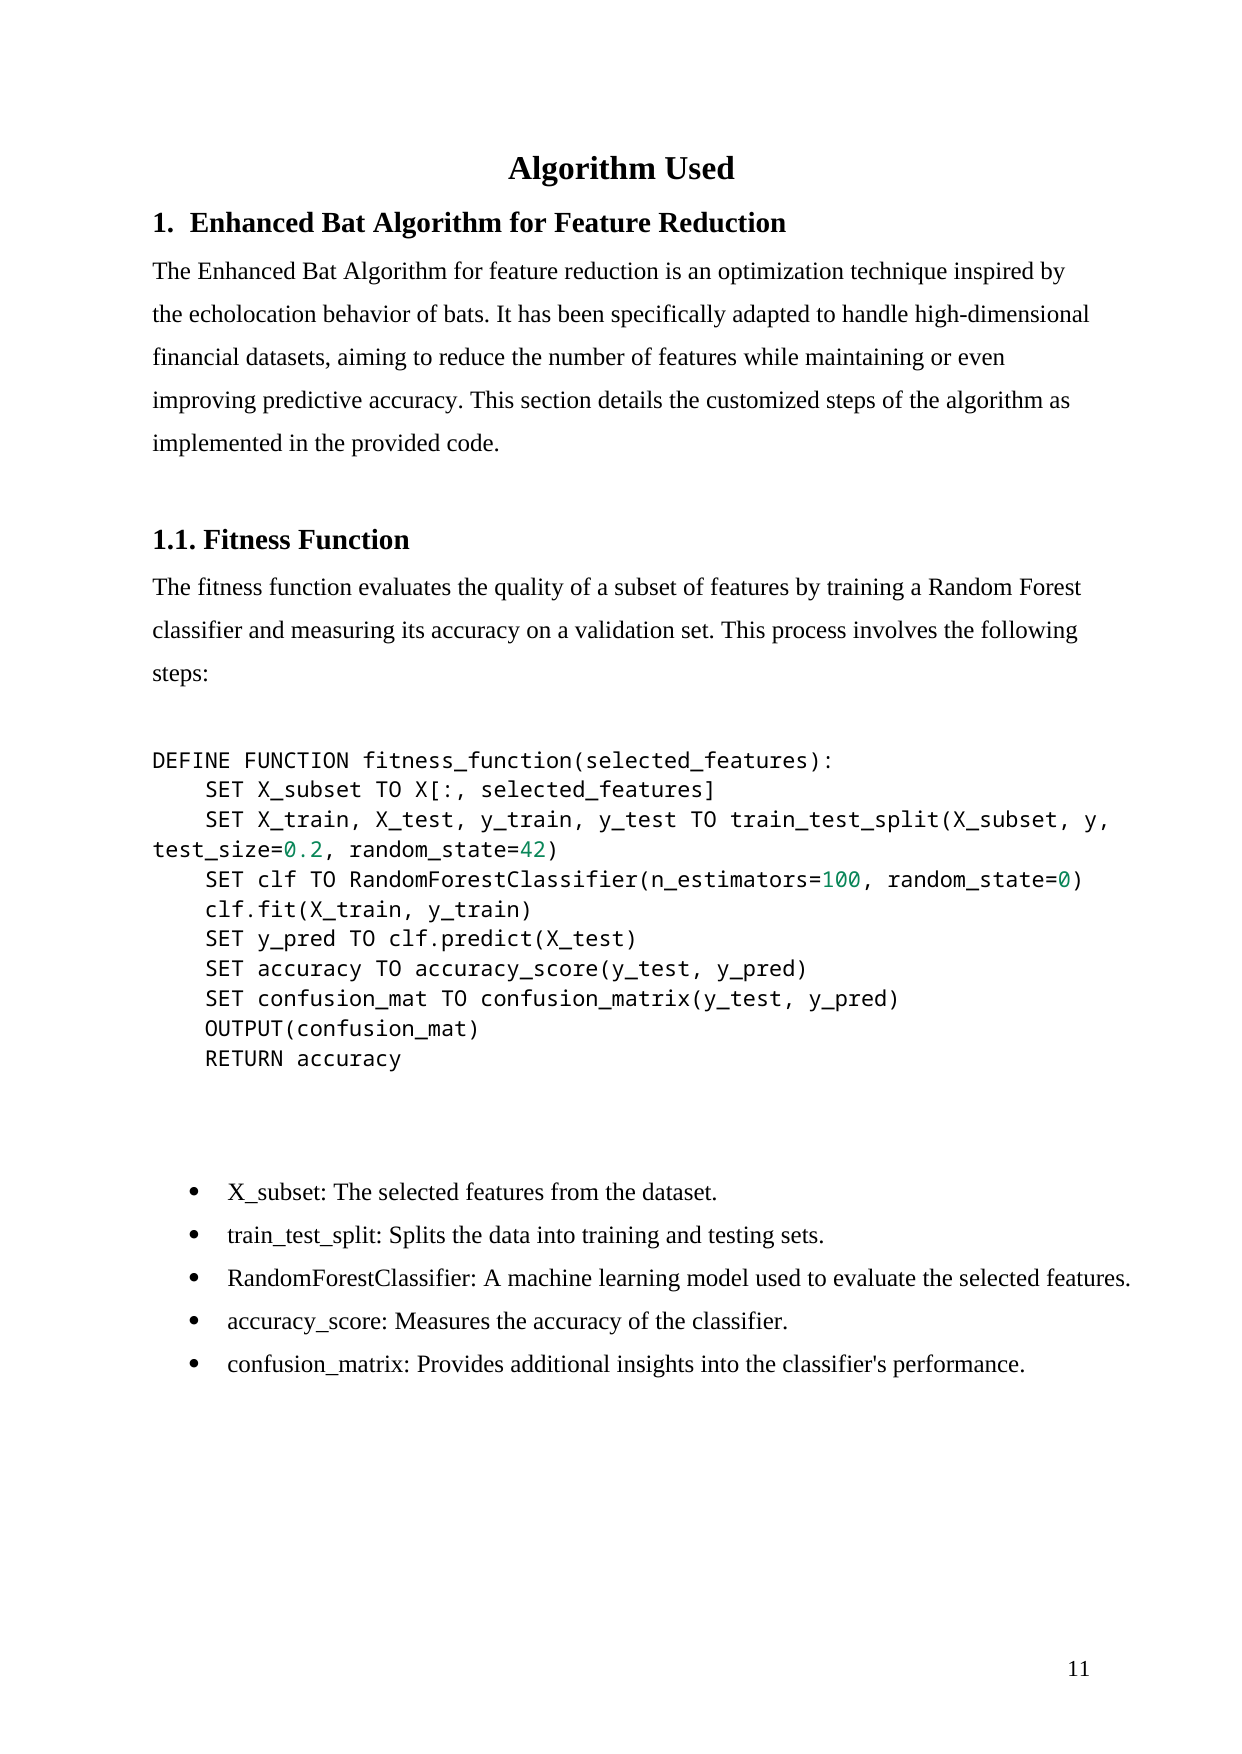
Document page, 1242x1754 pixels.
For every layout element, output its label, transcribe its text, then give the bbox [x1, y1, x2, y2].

list train_test_split: Splits the data into training and testing sets. [189, 1220, 1179, 1248]
text OUTPUT(confusion_mat) [152, 1013, 1179, 1043]
text SET X_subset TO X[:, selected_features] [152, 774, 1179, 804]
text SET y_pred TO clf.predict(X_test) [152, 923, 1179, 953]
text SET accuracy TO accuracy_score(y_test, y_pred) [152, 953, 1179, 983]
text SET X_train, X_test, y_train, y_test TO train_test_split(X_subset, y, test_size=0.2, random_state=42) [152, 804, 1179, 864]
text Algorithm Used [152, 148, 1091, 186]
text DEFINE FUNCTION fitness_function(selected_features): [152, 745, 1179, 774]
text clf.fit(X_train, y_train) [152, 894, 1179, 923]
text 1.1. Fitness Function [152, 522, 1091, 555]
list RandomForestClassifier: A machine learning model used to evaluate the selected features. [189, 1263, 1179, 1292]
list X_subset: The selected features from the dataset. [189, 1177, 1179, 1205]
text SET clf TO RandomForestClassifier(n_estimators=100, random_state=0) [152, 864, 1179, 894]
text The fitness function evaluates the quality of a subset of features by training a Random Forest classifier and measuring its accuracy on a validation set. This process involves the following steps: [152, 572, 1091, 687]
text SET confusion_mat TO confusion_matrix(y_test, y_pred) [152, 983, 1179, 1013]
list confusion_matrix: Provides additional insights into the classifier's performance. [189, 1349, 1179, 1378]
text RETURN accuracy [152, 1043, 1179, 1072]
list accuracy_score: Measures the accuracy of the classifier. [189, 1306, 1179, 1335]
list Enhanced Bat Algorithm for Feature Reduction [152, 206, 1091, 239]
text The Enhanced Bat Algorithm for feature reduction is an optimization technique inspired by the echolocation behavior of bats. It has been specifically adapted to handle high-dimensional financial datasets, aiming to reduce the number of features while maintaining or even improving predictive accuracy. This section details the customized steps of the algorithm as implemented in the provided code. [152, 256, 1091, 457]
